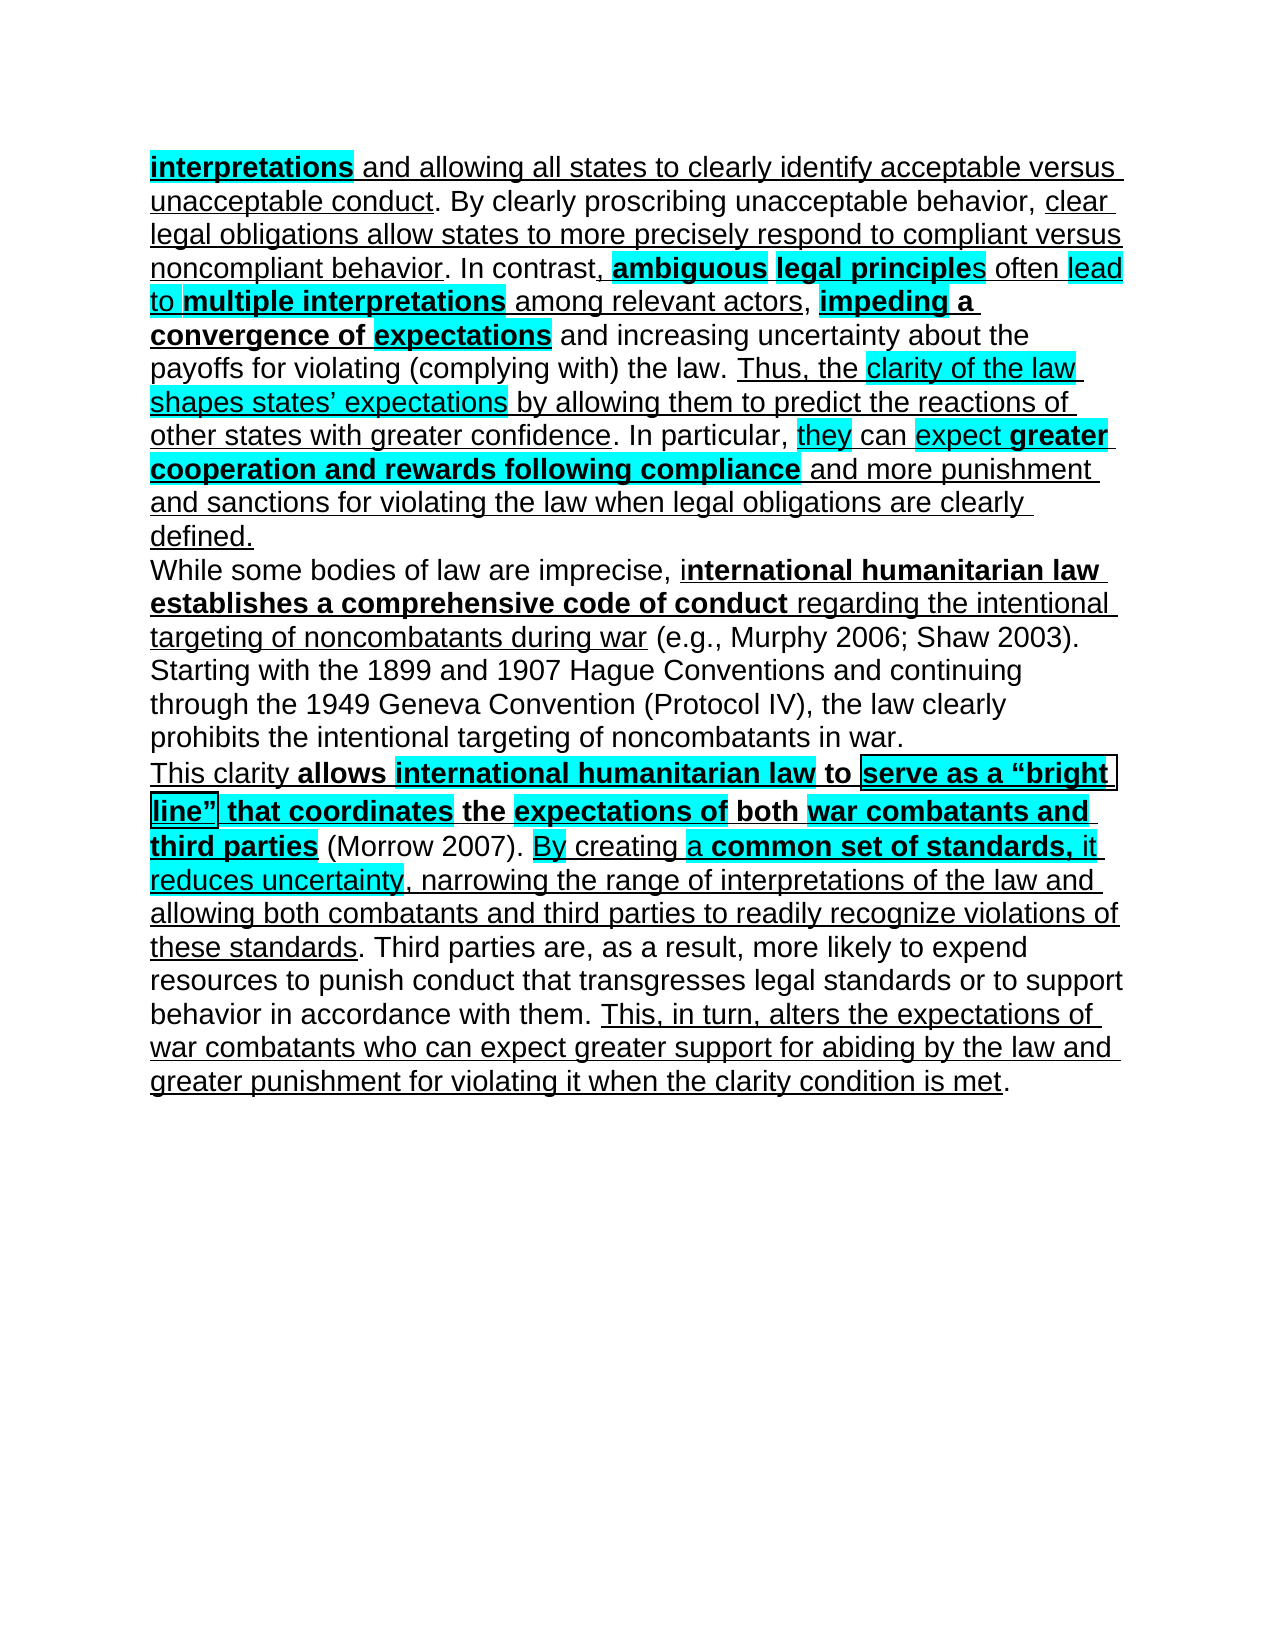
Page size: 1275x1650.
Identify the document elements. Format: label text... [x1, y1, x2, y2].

text While some bodies of law are imprecise, international humanitarian law establishes a comprehensive code of conduct regarding the intentional targeting of noncombatants during war (e.g., Murphy 2006; Shaw 2003). Starting with the 1899 and 1907 Hague Conventions and continuing through the 1949 Geneva Convention (Protocol IV), the law clearly prohibits the intentional targeting of noncombatants in war. [150, 552, 1125, 754]
text This clarity allows international humanitarian law to serve as a “bright line” that coordinates the expectations of both war combatants and third parties (Morrow 2007). By creating a common set of standards, it reduces uncertainty, narrowing the range of interpretations of the law and allowing both combatants and third parties to readily recognize violations of these standards. Third parties are, as a result, more likely to expend resources to punish conduct that transgresses legal standards or to support behavior in accordance with them. This, in turn, alters the expectations of war combatants who can expect greater support for abiding by the law and greater punishment for violating it when the clarity condition is met. [150, 754, 1125, 1097]
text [150, 150, 1125, 552]
